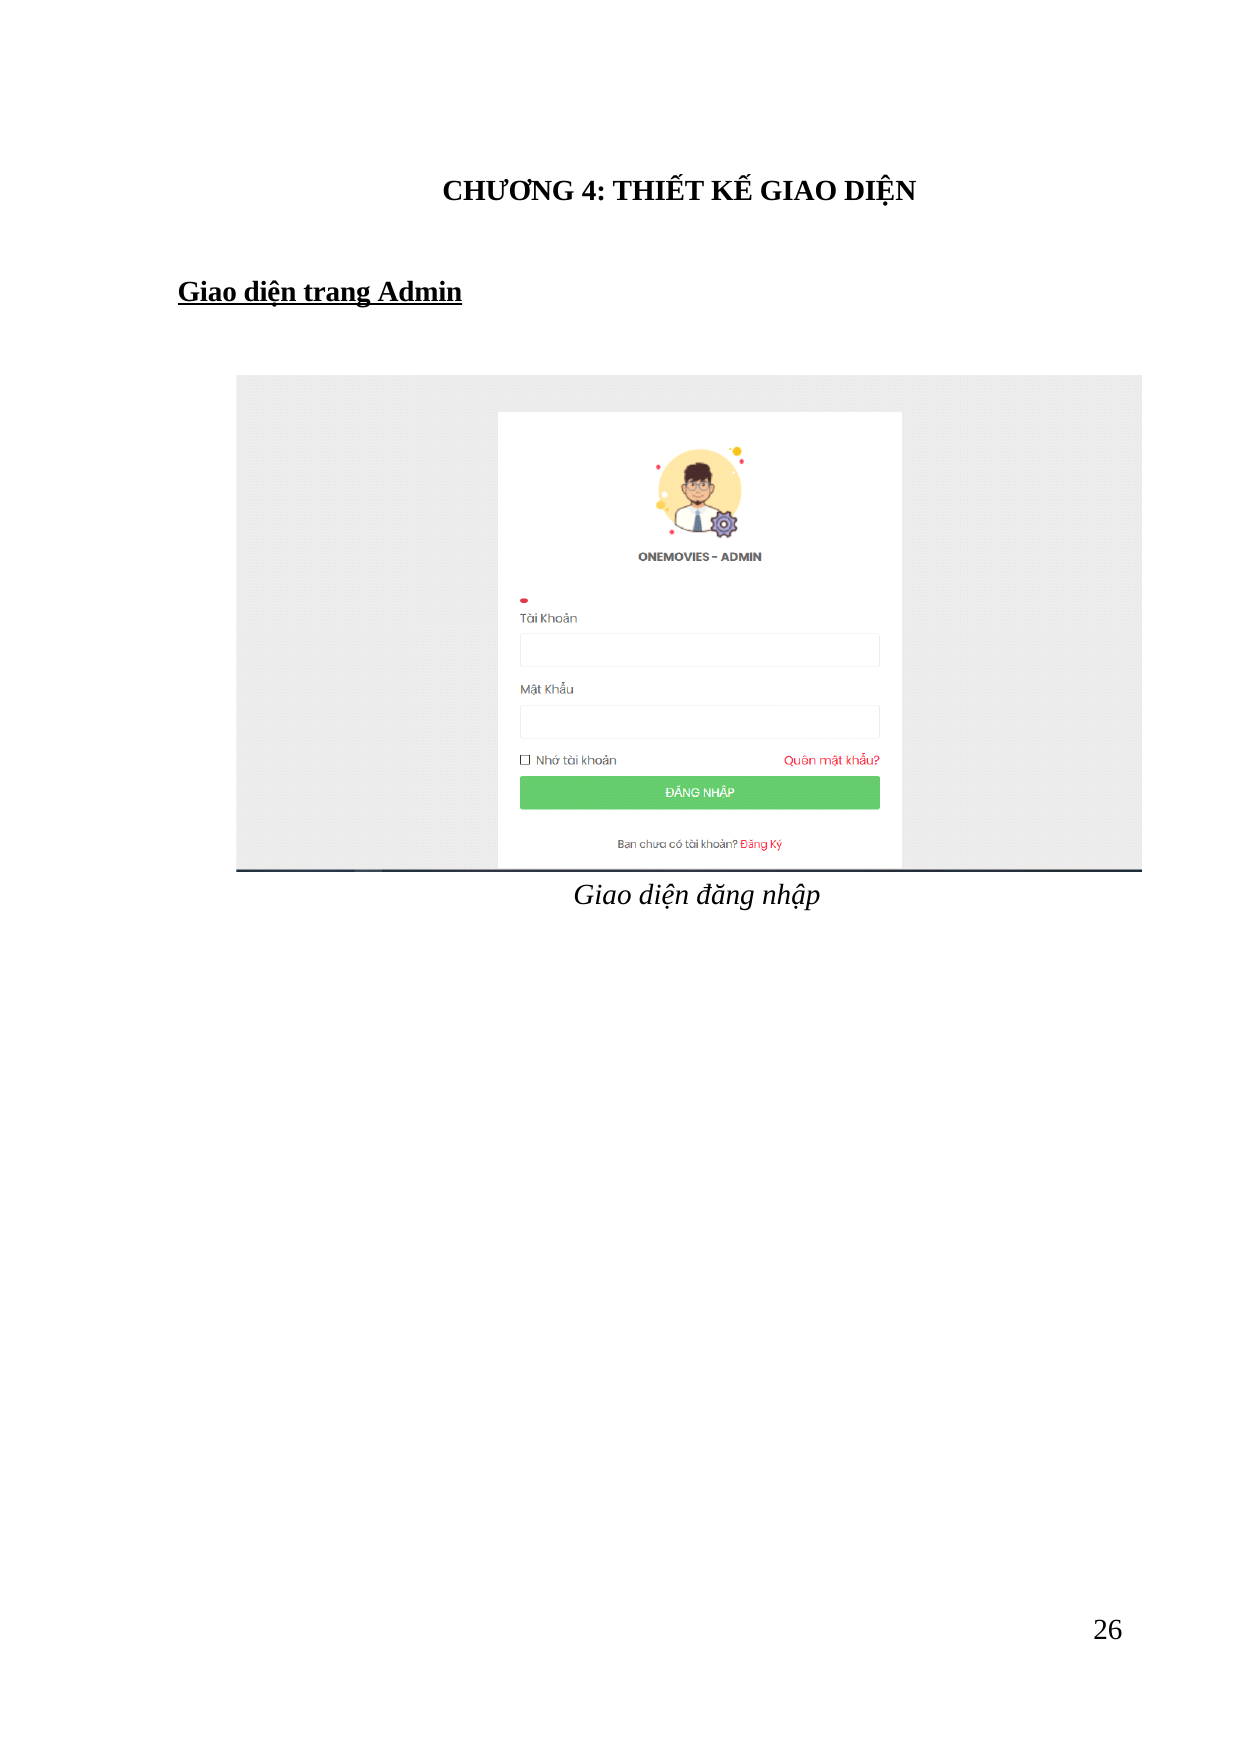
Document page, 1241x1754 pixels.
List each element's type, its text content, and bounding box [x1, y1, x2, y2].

picture [236, 375, 1142, 872]
subtitle CHƯƠNG 4: THIẾT KẾ GIAO DIỆN [177, 173, 1122, 206]
text Giao diện đăng nhập [215, 877, 1122, 911]
subtitle Giao diện trang Admin [177, 274, 1122, 308]
